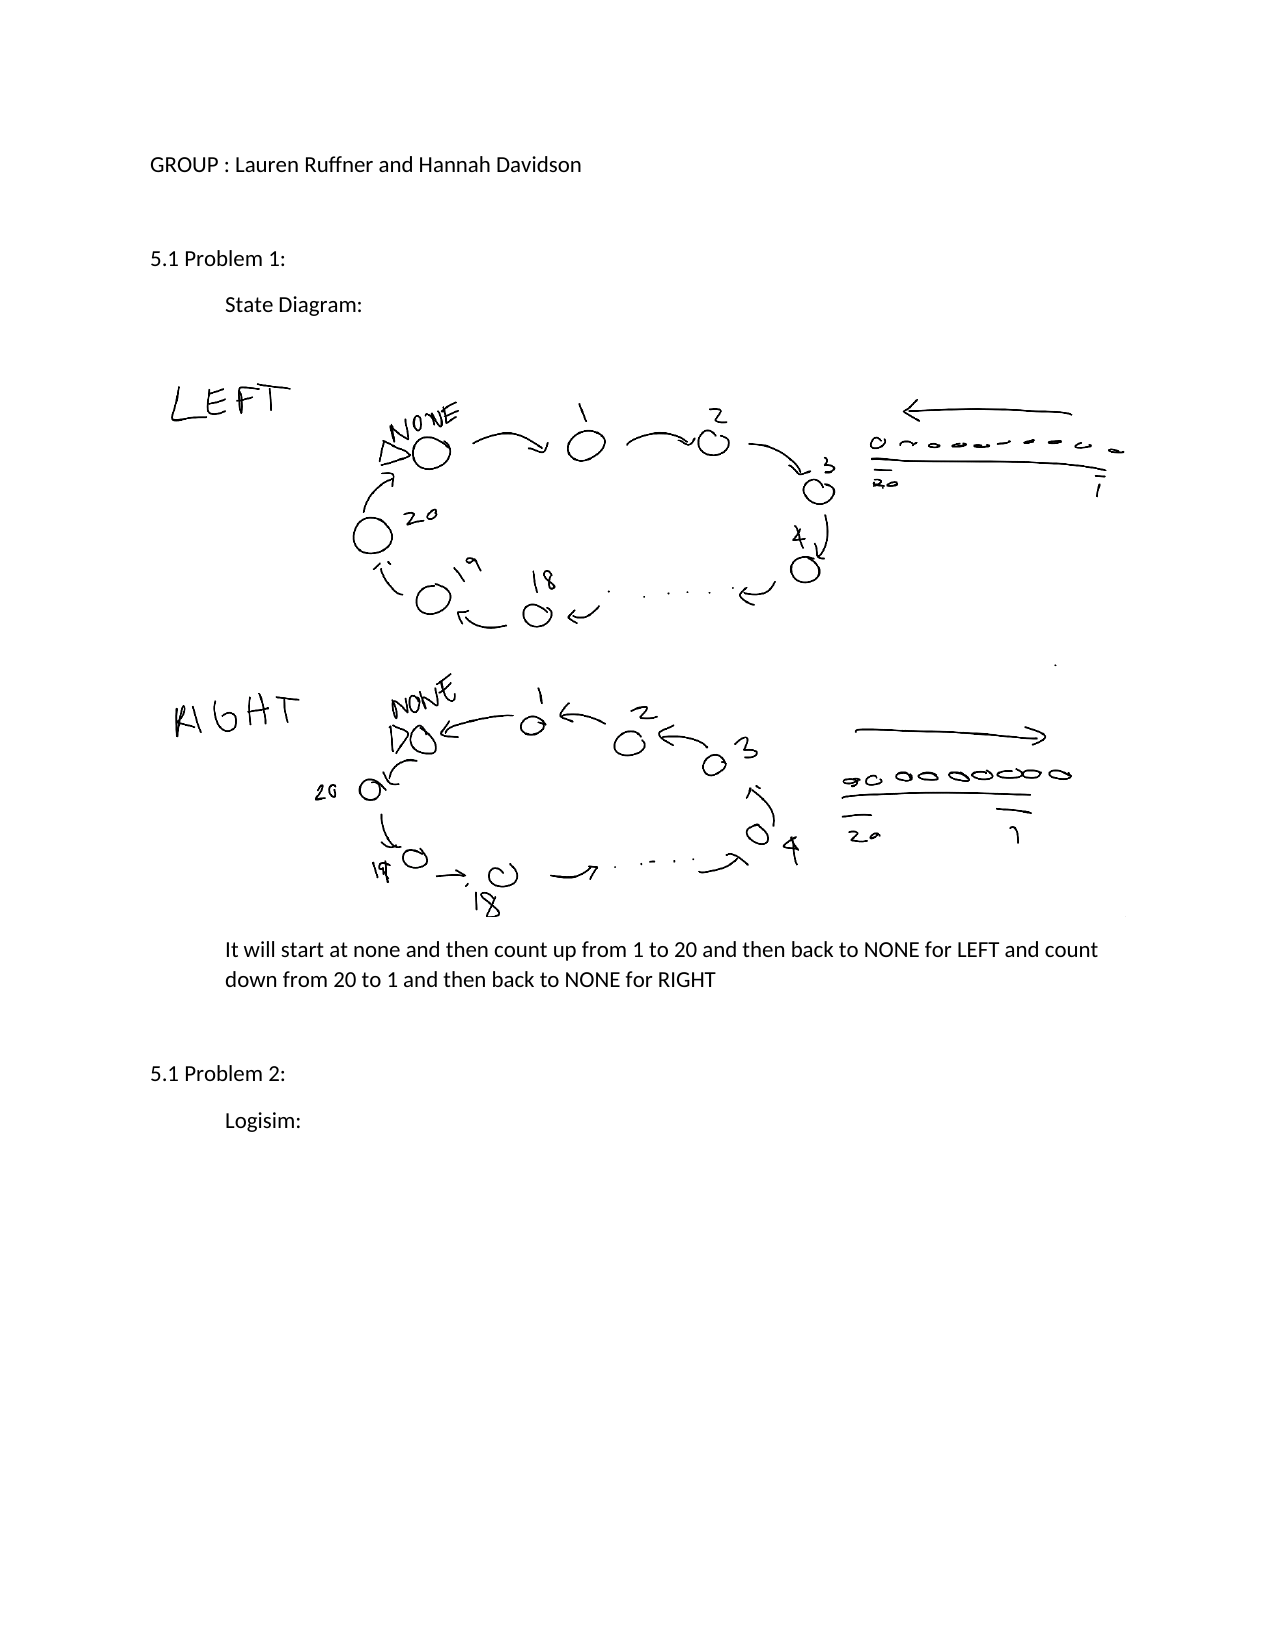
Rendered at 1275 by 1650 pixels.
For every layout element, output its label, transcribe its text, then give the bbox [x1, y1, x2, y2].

picture [150, 367, 1125, 917]
text State Diagram: [150, 291, 1125, 319]
text Logisim: [150, 1106, 1125, 1134]
text It will start at none and then count up from 1 to 20 and then back to NONE for LEFT and count down from 20 to 1 and then back to NONE for RIGHT [225, 935, 1125, 993]
text GROUP : Lauren Ruffner and Hannah Davidson [150, 150, 1125, 178]
text 5.1 Problem 1: [150, 244, 1125, 272]
text 5.1 Problem 2: [150, 1059, 1125, 1087]
